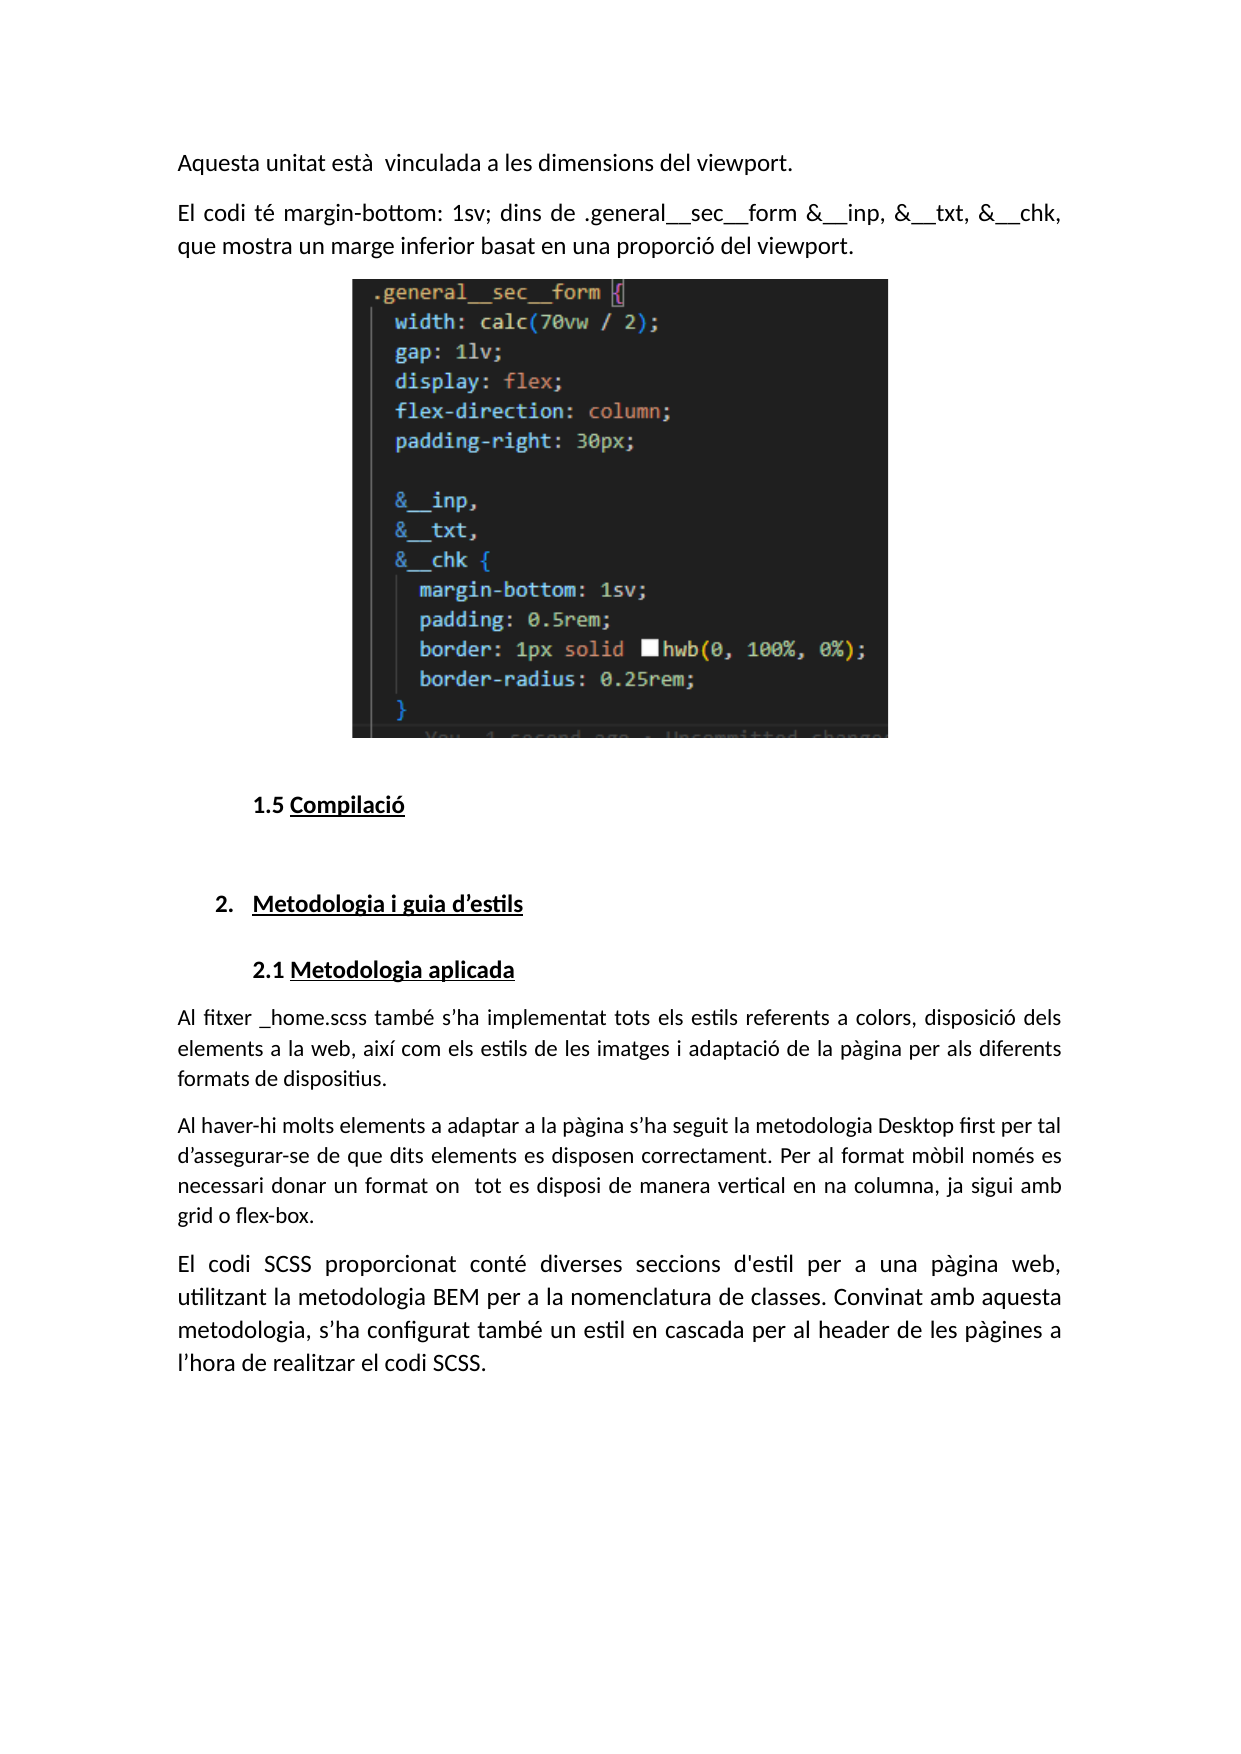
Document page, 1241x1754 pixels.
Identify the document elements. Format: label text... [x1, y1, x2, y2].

text Al haver-hi molts elements a adaptar a la pàgina s’ha seguit la metodologia Desktop first per tal d’assegurar-se de que dits elements es disposen correctament. Per al format mòbil només es necessari donar un format on tot es disposi de manera vertical en na columna, ja sigui amb grid o flex-box. [177, 1111, 1063, 1229]
list Metodologia aplicada [252, 954, 1063, 984]
text Aquesta unitat està vinculada a les dimensions del viewport. [177, 148, 1063, 178]
text Al fitxer _home.scss també s’ha implementat tots els estils referents a colors, disposició dels elements a la web, així com els estils de les imatges i adaptació de la pàgina per als diferents formats de dispositius. [177, 1003, 1063, 1092]
text El codi té margin-bottom: 1sv; dins de .general__sec__form &__inp, &__txt, &__chk, que mostra un marge inferior basat en una proporció del viewport. [177, 197, 1063, 261]
list Compilació [252, 789, 1063, 820]
picture [352, 279, 889, 738]
text El codi SCSS proporcionat conté diverses seccions d'estil per a una pàgina web, utilitzant la metodologia BEM per a la nomenclatura de classes. Convinat amb aquesta metodologia, s’ha configurat també un estil en cascada per al header de les pàgines a l’hora de realitzar el codi SCSS. [177, 1248, 1063, 1377]
list Metodologia i guia d’estils [215, 888, 1063, 918]
